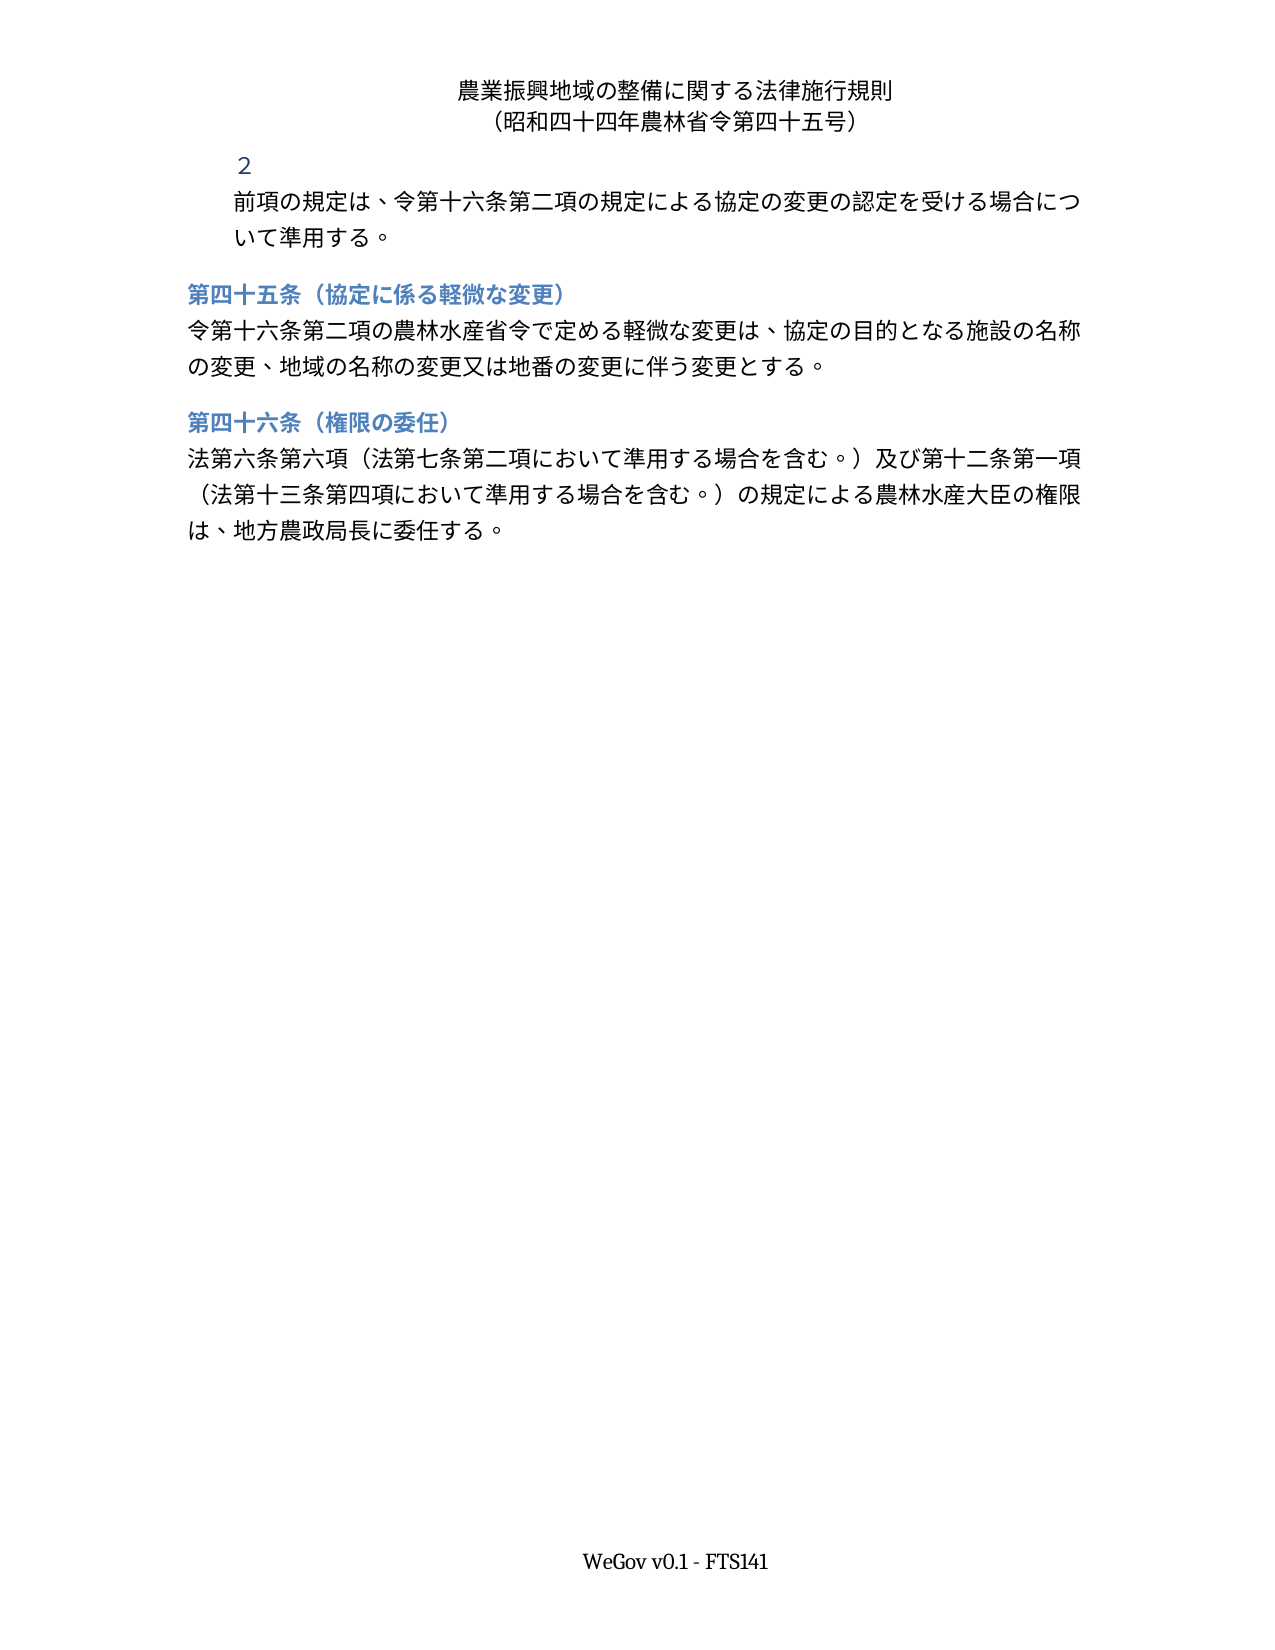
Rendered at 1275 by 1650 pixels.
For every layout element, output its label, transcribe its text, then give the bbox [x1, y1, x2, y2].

text 前項の規定は、令第十六条第二項の規定による協定の変更の認定を受ける場合について準用する。 [233, 186, 1087, 253]
text 法第六条第六項（法第七条第二項において準用する場合を含む。）及び第十二条第一項（法第十三条第四項において準用する場合を含む。）の規定による農林水産大臣の権限は、地方農政局長に委任する。 [187, 443, 1087, 546]
subtitle 第四十六条（権限の委任） [187, 407, 1087, 438]
subtitle ２ [233, 150, 1087, 181]
text 令第十六条第二項の農林水産省令で定める軽微な変更は、協定の目的となる施設の名称の変更、地域の名称の変更又は地番の変更に伴う変更とする。 [187, 314, 1087, 382]
subtitle 第四十五条（協定に係る軽微な変更） [187, 279, 1087, 310]
